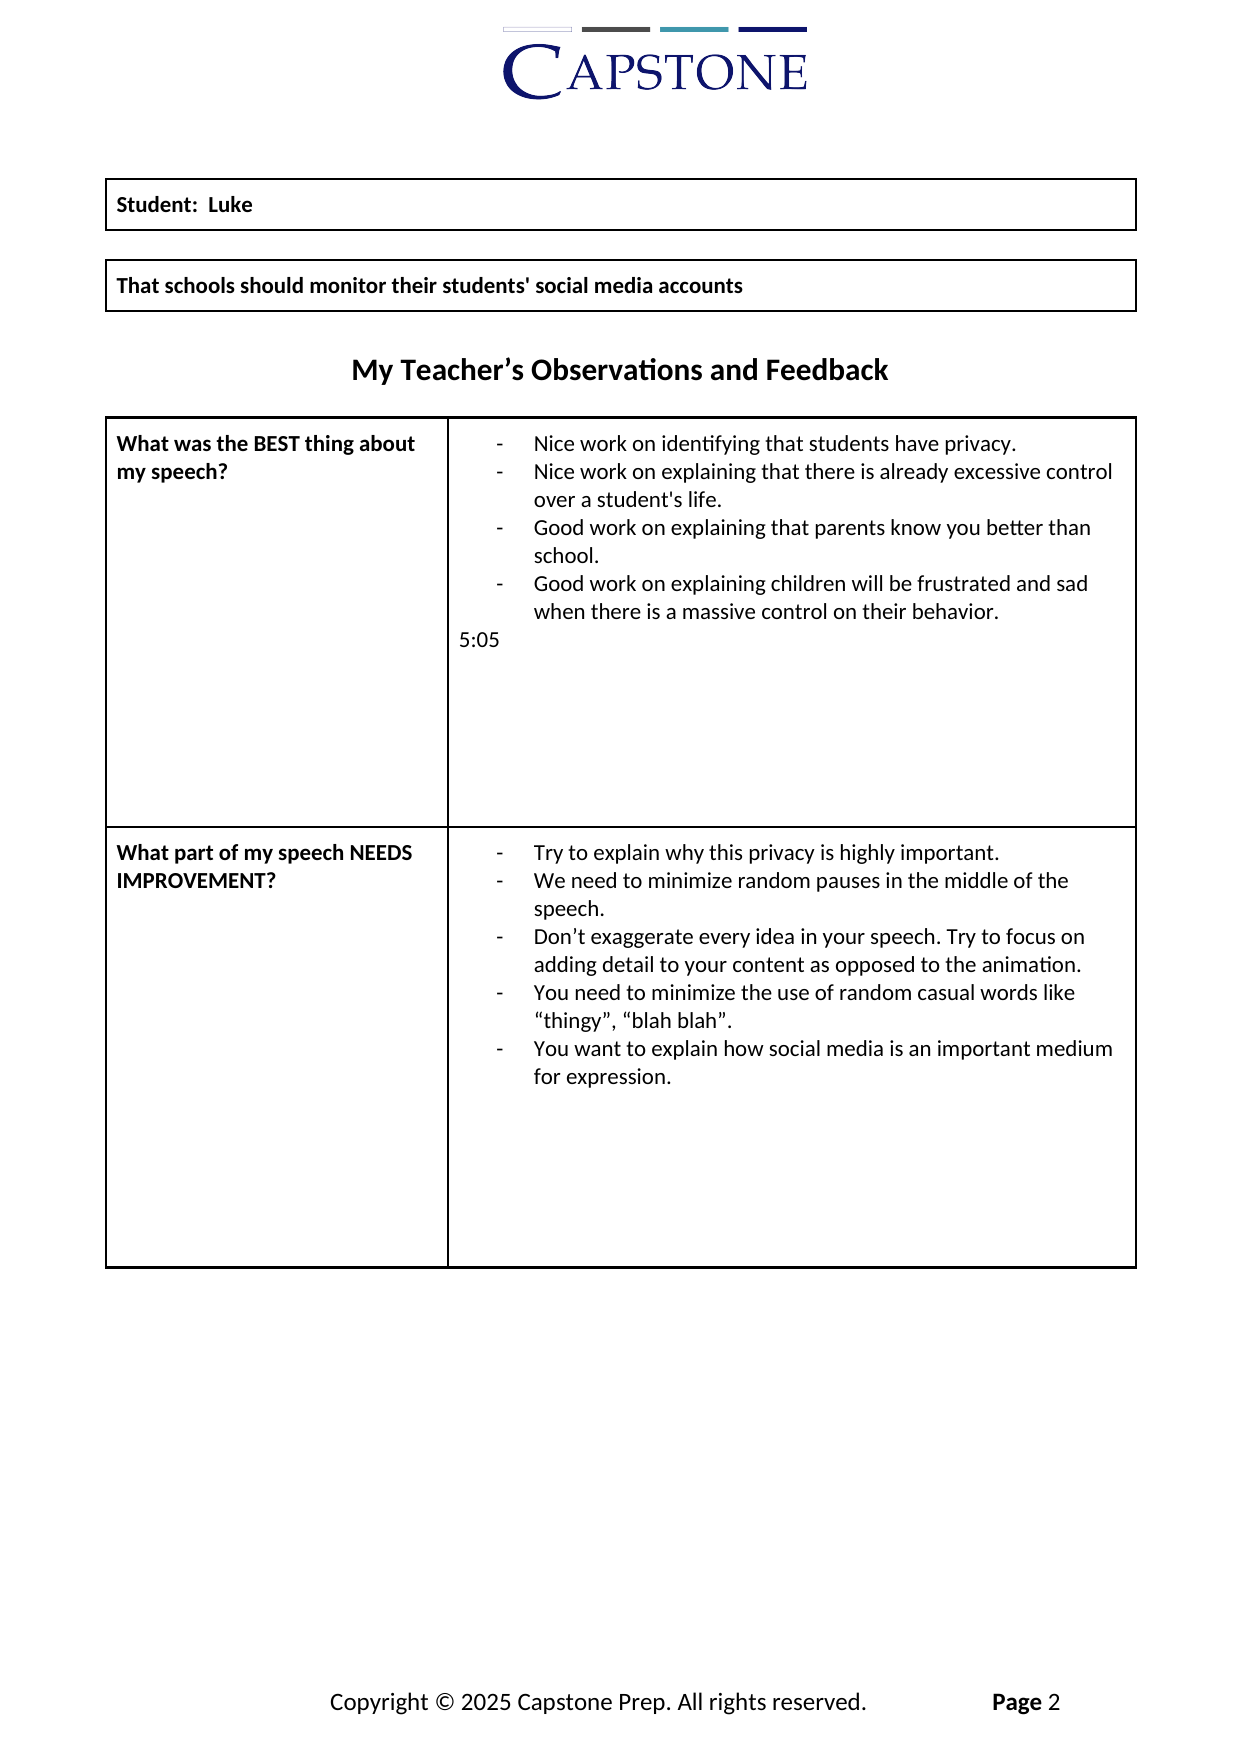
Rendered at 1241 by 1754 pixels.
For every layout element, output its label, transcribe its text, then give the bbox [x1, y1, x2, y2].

table_header Student: Luke [107, 180, 1135, 229]
picture [495, 18, 816, 106]
table_header That schools should monitor their students' social media accounts [107, 261, 1135, 310]
table_header Nice work on identifying that students have privacy. Nice work on explaining that there is already excessive control over a student's life. Good work on explaining that parents know you better than school. Good work on explaining children will be frustrated and sad when there is a massive control on their behavior. 5:05 [449, 419, 1135, 826]
text My Teacher’s Observations and Feedback [105, 350, 1135, 388]
table_header What was the BEST thing about my speech? [107, 419, 447, 826]
table_cell What part of my speech NEEDS IMPROVEMENT? [107, 828, 447, 1266]
table_cell Try to explain why this privacy is highly important. We need to minimize random pauses in the middle of the speech. Don’t exaggerate every idea in your speech. Try to focus on adding detail to your content as opposed to the animation. You need to minimize the use of random casual words like “thingy”, “blah blah”. You want to explain how social media is an important medium for expression. [449, 828, 1135, 1266]
